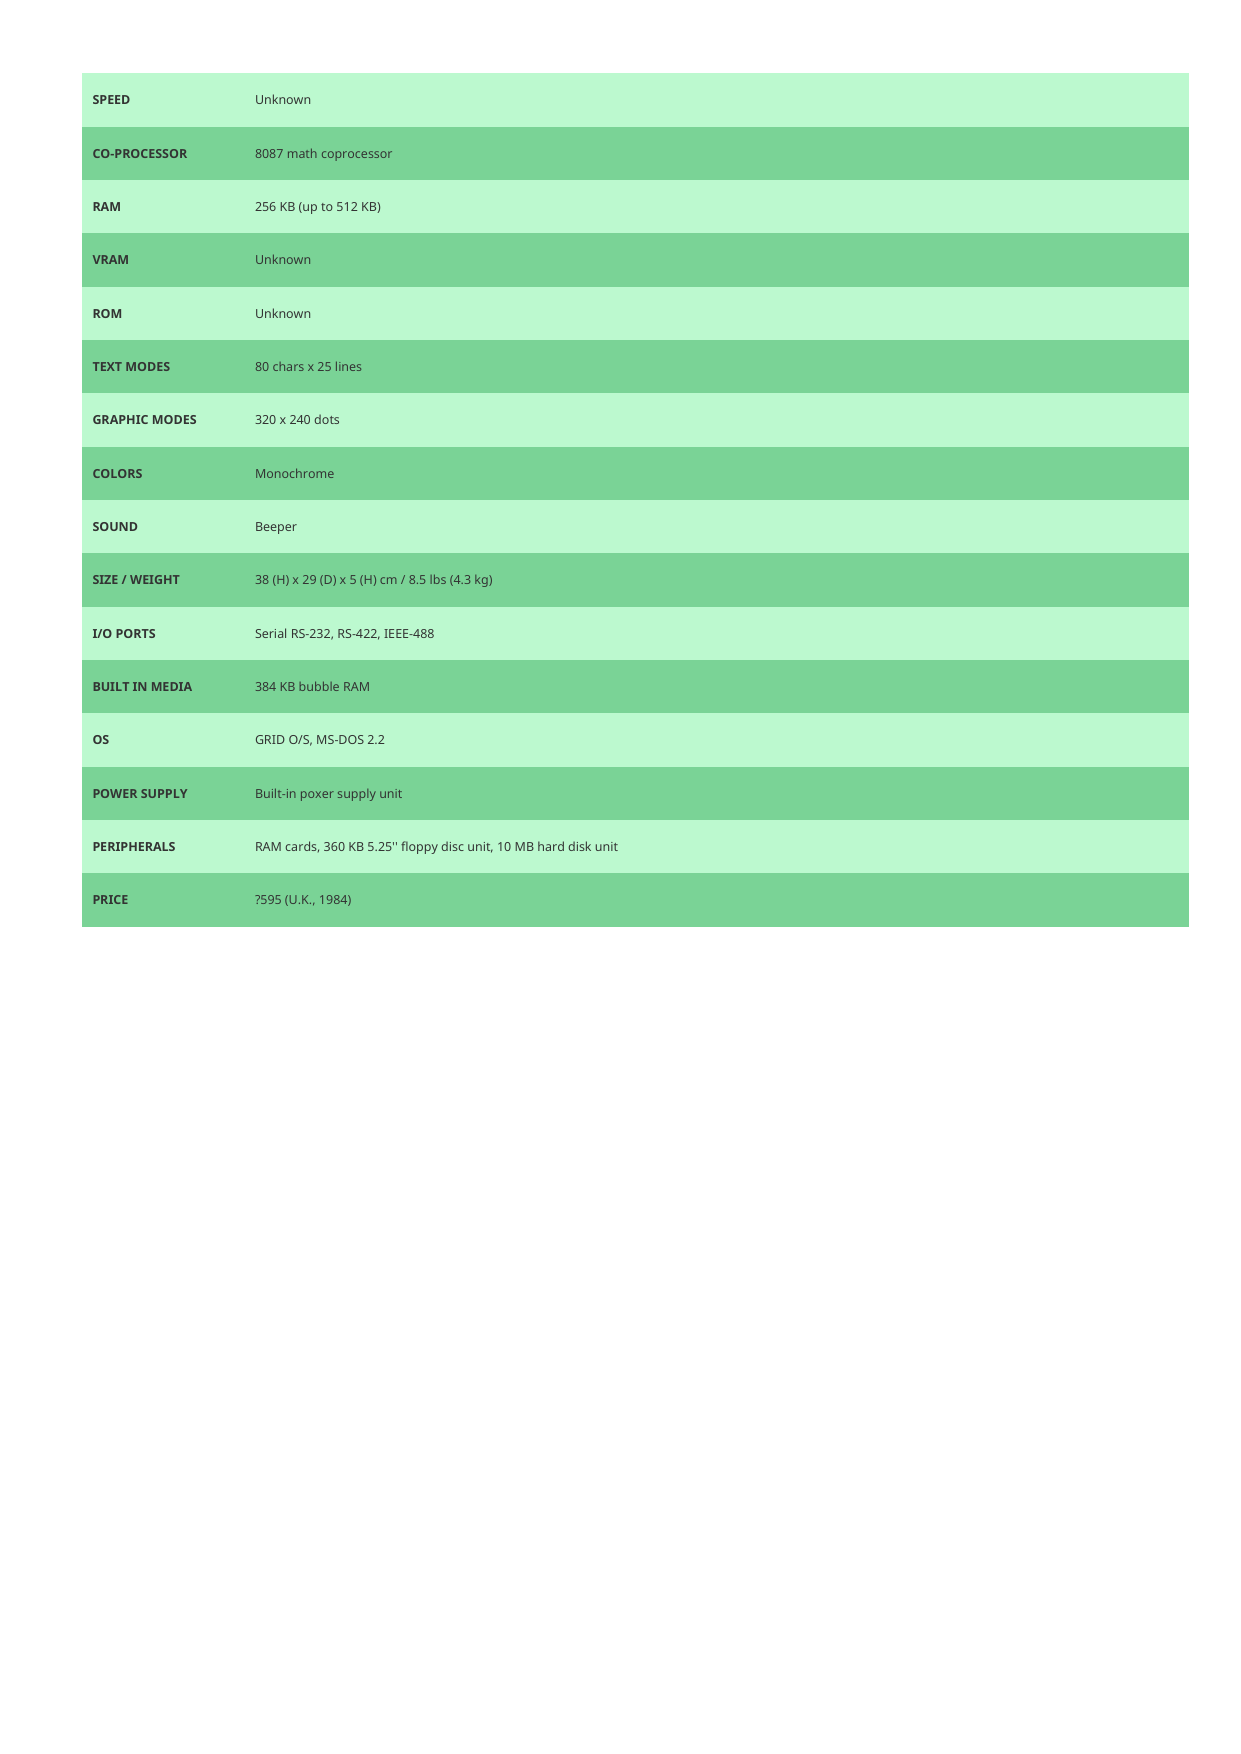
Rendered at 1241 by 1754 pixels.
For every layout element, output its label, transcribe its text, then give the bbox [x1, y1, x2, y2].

table_cell Built-in poxer supply unit [244, 767, 1189, 820]
table_cell SOUND [82, 500, 244, 553]
table_cell SPEED [82, 73, 244, 127]
table_cell SIZE / WEIGHT [82, 553, 244, 607]
table_cell ?595 (U.K., 1984) [244, 873, 1189, 927]
table_cell PRICE [82, 873, 244, 927]
table_cell BUILT IN MEDIA [82, 660, 244, 713]
table_cell TEXT MODES [82, 340, 244, 393]
table_cell 320 x 240 dots [244, 393, 1189, 447]
table_cell 8087 math coprocessor [244, 127, 1189, 180]
table_cell 384 KB bubble RAM [244, 660, 1189, 713]
table_cell PERIPHERALS [82, 820, 244, 873]
table_cell RAM cards, 360 KB 5.25'' floppy disc unit, 10 MB hard disk unit [244, 820, 1189, 873]
table_cell Beeper [244, 500, 1189, 553]
table_cell Serial RS-232, RS-422, IEEE-488 [244, 607, 1189, 660]
table_cell GRAPHIC MODES [82, 393, 244, 447]
table_cell Unknown [244, 233, 1189, 287]
table_cell OS [82, 713, 244, 767]
table_cell Unknown [244, 287, 1189, 340]
table_cell Monochrome [244, 447, 1189, 500]
table_cell COLORS [82, 447, 244, 500]
table_cell 80 chars x 25 lines [244, 340, 1189, 393]
table_cell GRID O/S, MS-DOS 2.2 [244, 713, 1189, 767]
table_cell Unknown [244, 73, 1189, 127]
table_cell I/O PORTS [82, 607, 244, 660]
table_cell CO-PROCESSOR [82, 127, 244, 180]
table_cell ROM [82, 287, 244, 340]
table_cell RAM [82, 180, 244, 233]
table_cell POWER SUPPLY [82, 767, 244, 820]
table_cell VRAM [82, 233, 244, 287]
table_cell 256 KB (up to 512 KB) [244, 180, 1189, 233]
table_cell 38 (H) x 29 (D) x 5 (H) cm / 8.5 lbs (4.3 kg) [244, 553, 1189, 607]
